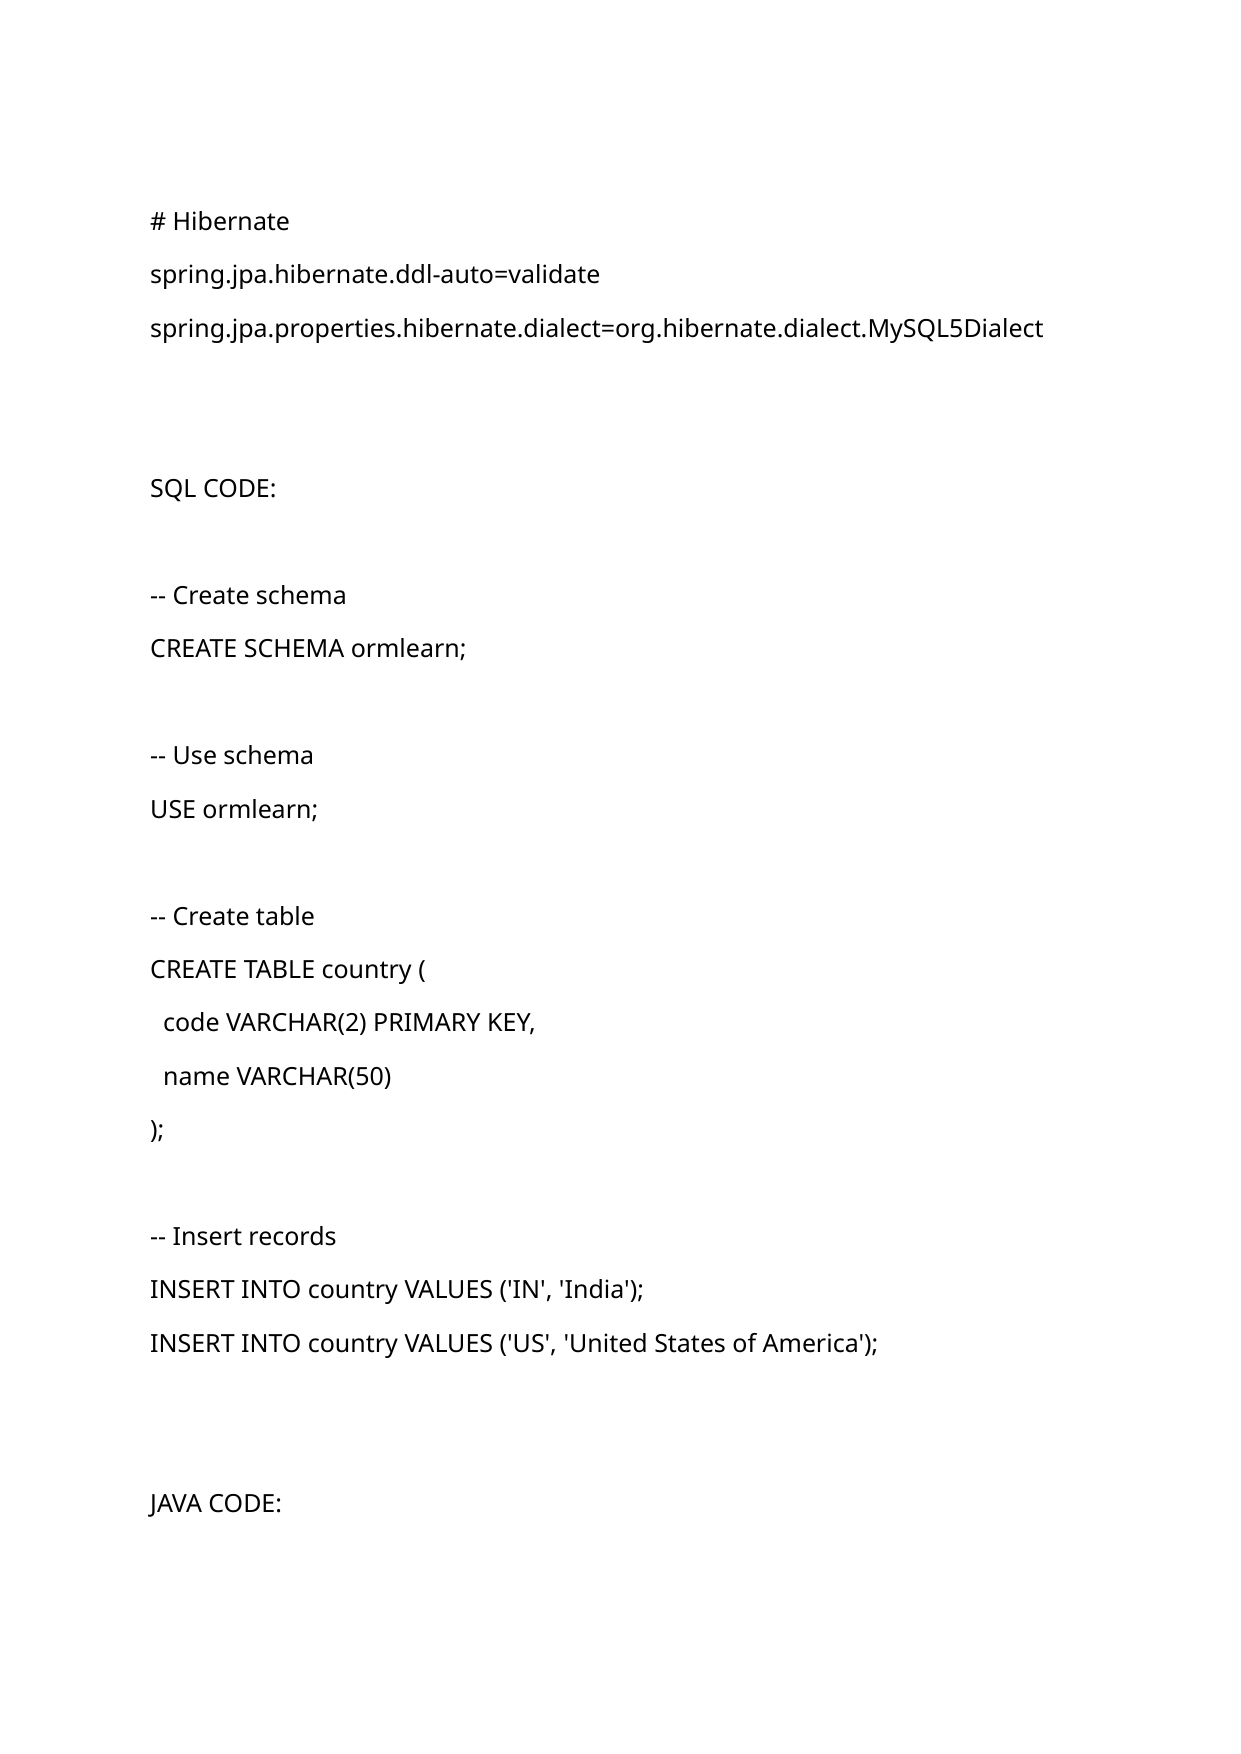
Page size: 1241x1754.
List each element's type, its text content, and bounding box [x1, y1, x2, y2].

text CREATE TABLE country ( [150, 952, 1090, 986]
text -- Use schema [150, 738, 1090, 772]
text ); [150, 1112, 1090, 1146]
text JAVA CODE: [150, 1486, 1090, 1520]
text -- Create schema [150, 577, 1090, 612]
text spring.jpa.hibernate.ddl-auto=validate [150, 257, 1090, 291]
text -- Insert records [150, 1219, 1090, 1253]
text USE ormlearn; [150, 791, 1090, 825]
text CREATE SCHEMA ormlearn; [150, 631, 1090, 665]
text INSERT INTO country VALUES ('US', 'United States of America'); [150, 1326, 1090, 1360]
text SQL CODE: [150, 471, 1090, 505]
text name VARCHAR(50) [150, 1058, 1090, 1092]
text code VARCHAR(2) PRIMARY KEY, [150, 1005, 1090, 1039]
text INSERT INTO country VALUES ('IN', 'India'); [150, 1272, 1090, 1306]
text # Hibernate [150, 203, 1090, 237]
text spring.jpa.properties.hibernate.dialect=org.hibernate.dialect.MySQL5Dialect [150, 310, 1090, 344]
text -- Create table [150, 898, 1090, 932]
